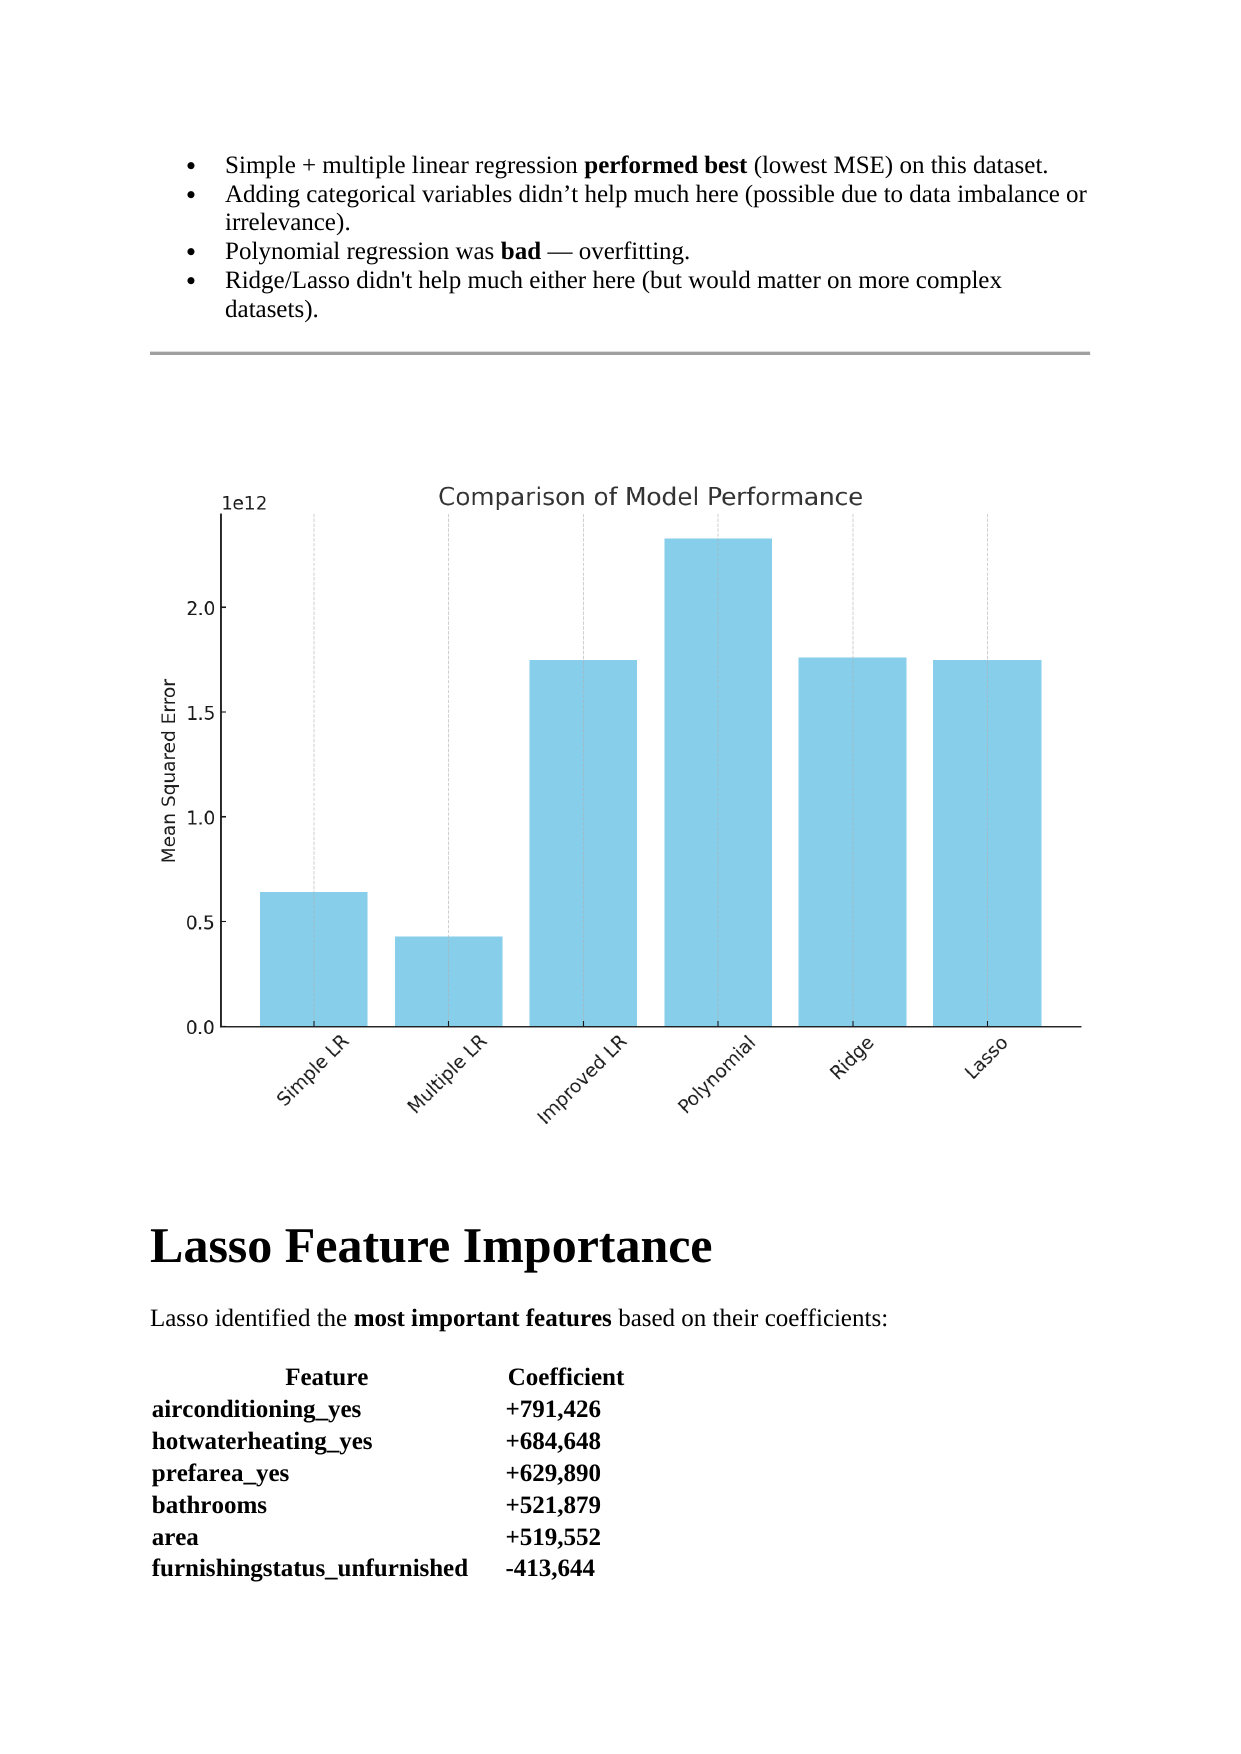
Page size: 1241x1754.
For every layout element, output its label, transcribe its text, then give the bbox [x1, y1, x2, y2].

table_cell +791,426 [504, 1393, 628, 1424]
table_cell +684,648 [504, 1424, 628, 1456]
table_cell area [150, 1520, 504, 1552]
list Polynomial regression was bad — overfitting. [187, 236, 1090, 265]
table_header Feature [150, 1361, 504, 1392]
table_cell airconditioning_yes [150, 1393, 504, 1424]
table_cell bathrooms [150, 1488, 504, 1520]
list Adding categorical variables didn’t help much here (possible due to data imbalance or irrelevance). [187, 179, 1090, 236]
table_cell +629,890 [504, 1456, 628, 1488]
table_cell furnishingstatus_unfurnished [150, 1552, 504, 1584]
table_cell hotwaterheating_yes [150, 1424, 504, 1456]
table_cell -413,644 [504, 1552, 628, 1584]
text Lasso Feature Importance [150, 1216, 1090, 1273]
table_header Coefficient [504, 1361, 628, 1392]
table_cell prefarea_yes [150, 1456, 504, 1488]
table_cell +519,552 [504, 1520, 628, 1552]
text Lasso identified the most important features based on their coefficients: [150, 1303, 1090, 1331]
list Simple + multiple linear regression performed best (lowest MSE) on this dataset. [187, 150, 1090, 179]
list Ridge/Lasso didn't help much either here (but would matter on more complex datasets). [187, 265, 1090, 322]
picture [150, 475, 1091, 1138]
table_cell +521,879 [504, 1488, 628, 1520]
